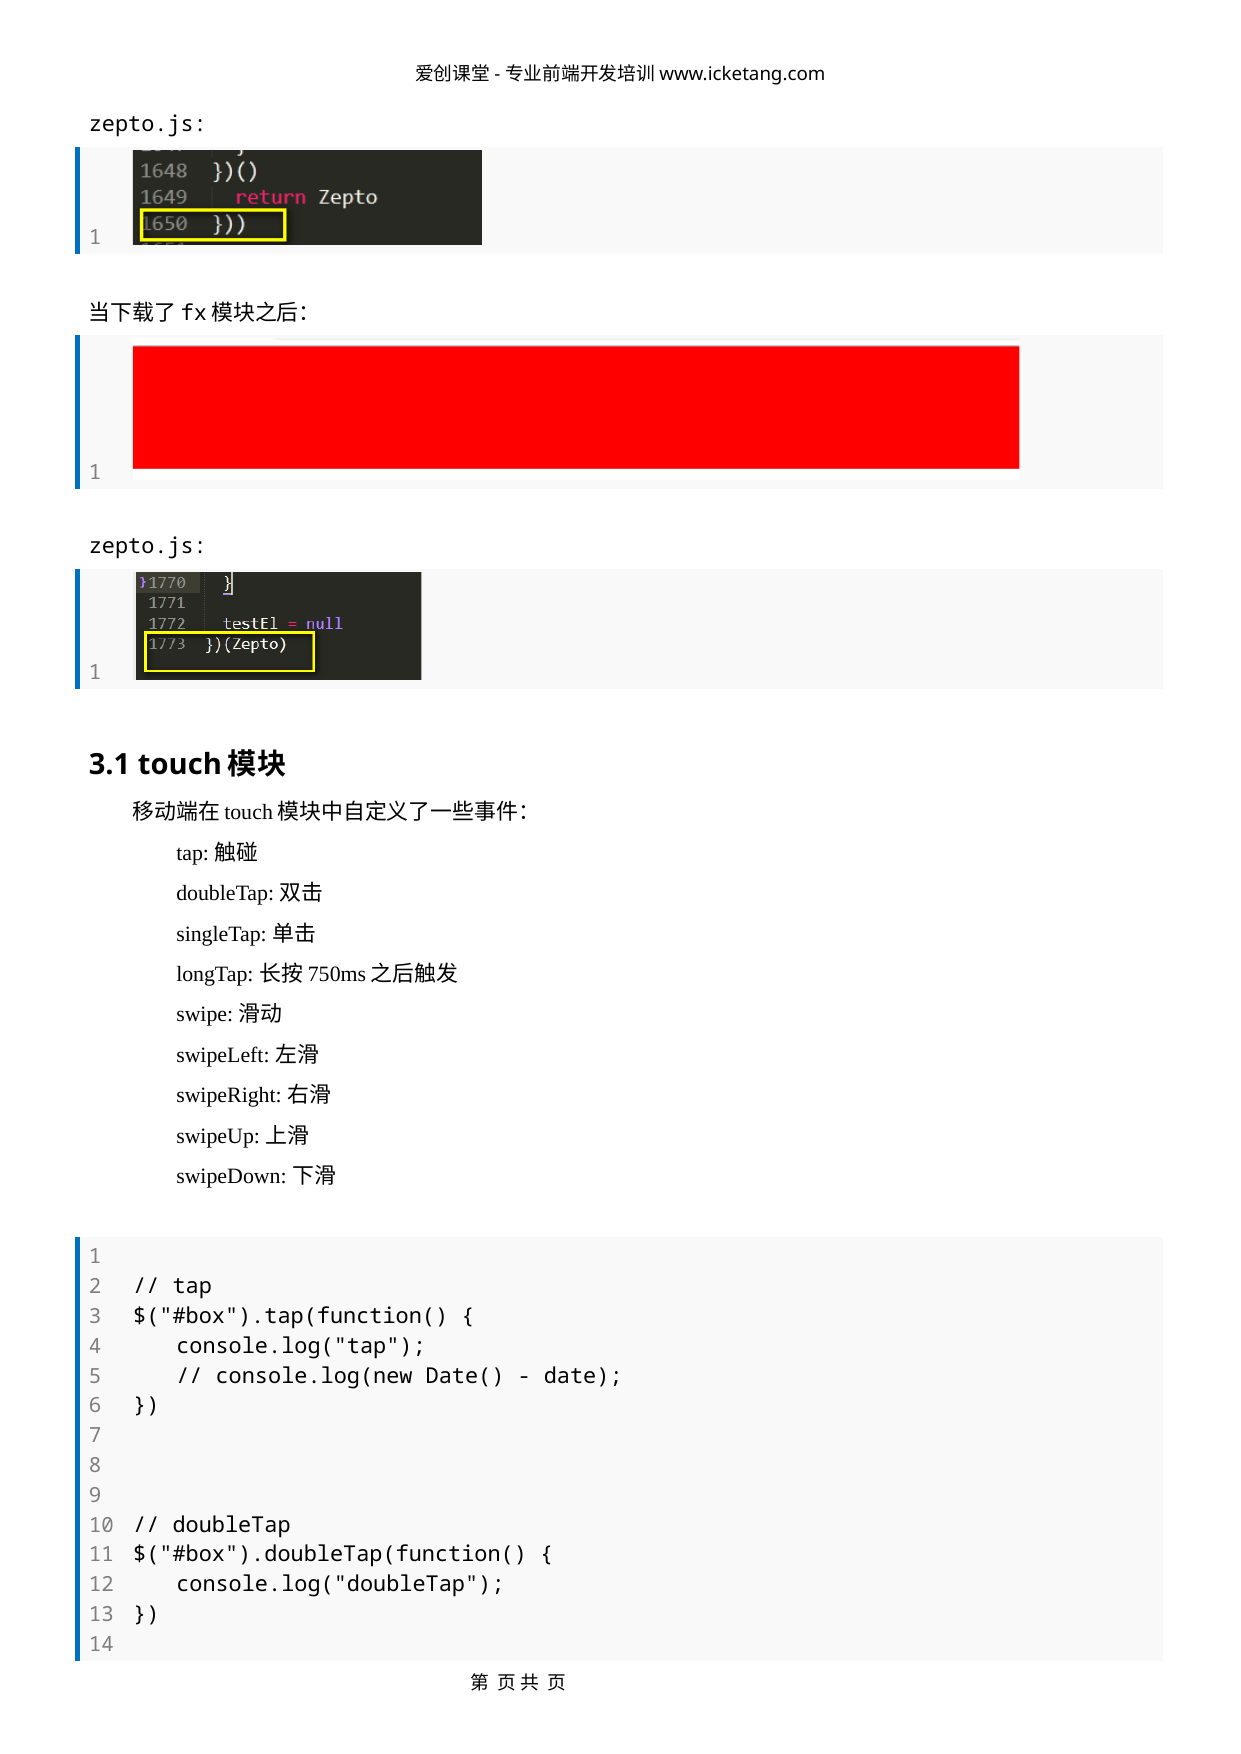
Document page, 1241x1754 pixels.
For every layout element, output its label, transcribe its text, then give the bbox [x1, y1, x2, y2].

picture [132, 338, 1020, 480]
text tap: 触碰 [132, 834, 1152, 867]
text zepto.js: [88, 107, 1152, 139]
text 移动端在touch模块中自定义了一些事件： [88, 794, 1152, 826]
table_header [80, 335, 1163, 489]
text zepto.js: [88, 529, 1152, 562]
picture [132, 150, 482, 245]
text swipe: 滑动 [132, 996, 1152, 1028]
text swipeLeft: 左滑 [132, 1036, 1152, 1069]
picture [132, 572, 422, 680]
text swipeRight: 右滑 [132, 1077, 1152, 1109]
text 当下载了fx模块之后： [88, 294, 1152, 327]
text longTap: 长按 750ms之后触发 [132, 956, 1152, 988]
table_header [80, 1237, 1163, 1661]
text singleTap: 单击 [132, 915, 1152, 948]
text doubleTap: 双击 [132, 875, 1152, 907]
subtitle 3.1 touch模块 [88, 729, 1152, 794]
table_header [80, 569, 1163, 689]
table_header [80, 147, 1163, 254]
text swipeUp: 上滑 [132, 1117, 1152, 1150]
text swipeDown: 下滑 [132, 1158, 1152, 1190]
